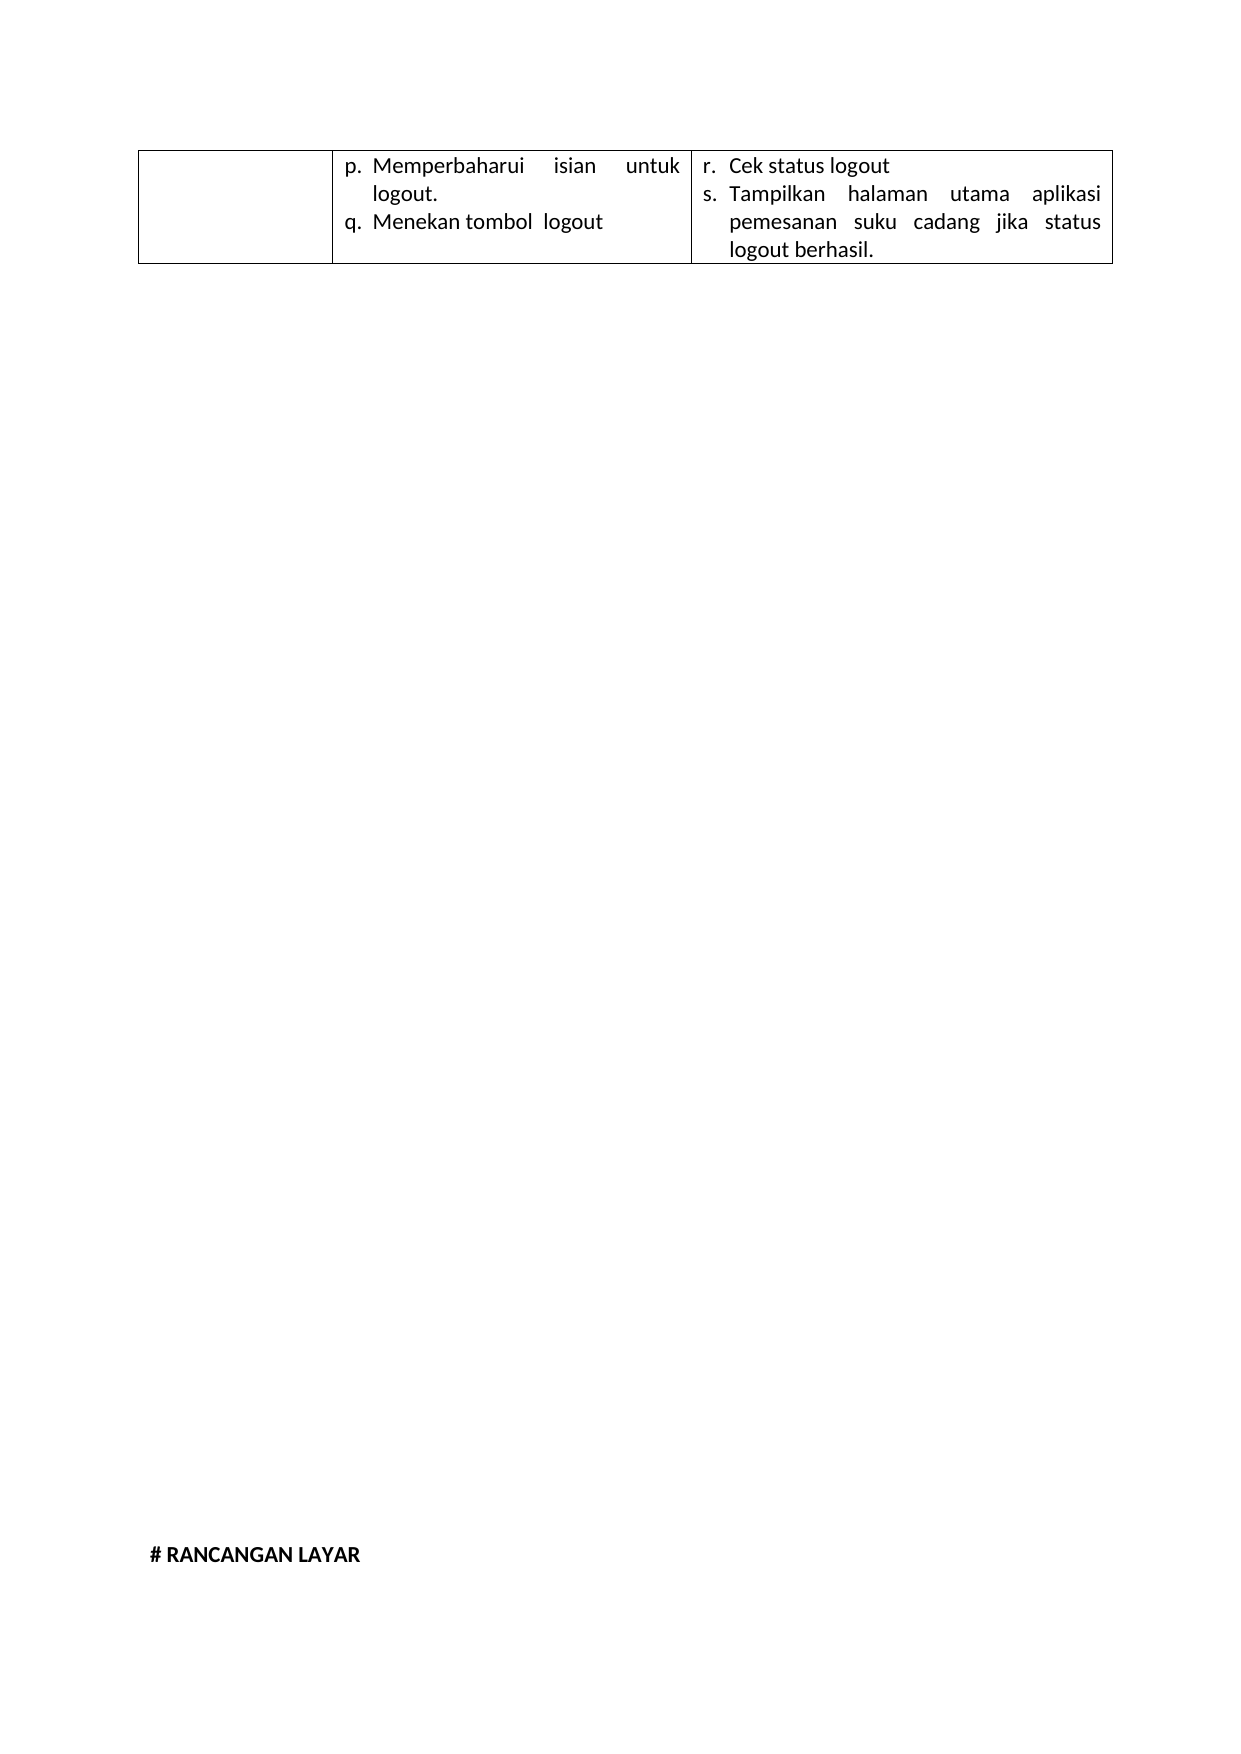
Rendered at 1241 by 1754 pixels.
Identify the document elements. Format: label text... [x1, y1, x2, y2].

table_cell Memperbaharui isian untuk logout. Menekan tombol logout [333, 151, 691, 263]
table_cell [692, 151, 1112, 263]
table_cell [139, 151, 332, 263]
text # RANCANGAN LAYAR [150, 1540, 1090, 1568]
